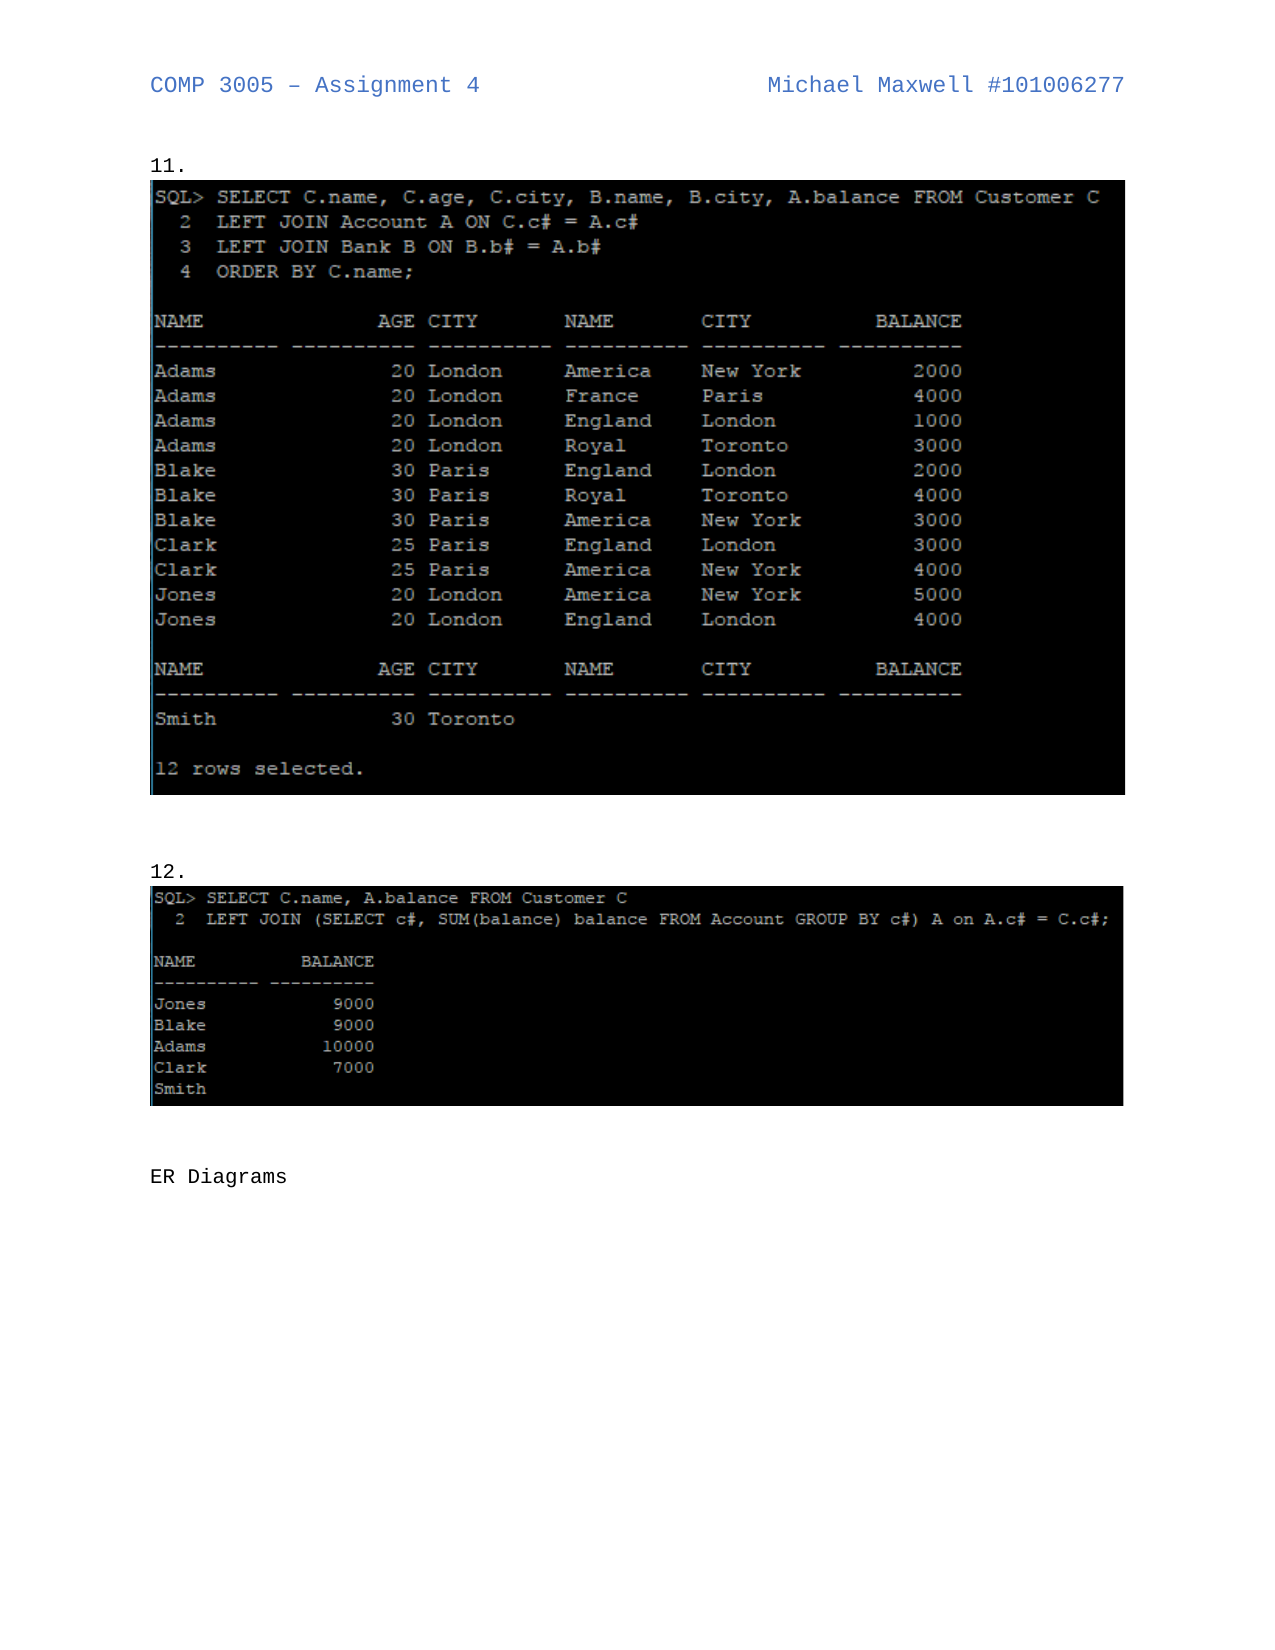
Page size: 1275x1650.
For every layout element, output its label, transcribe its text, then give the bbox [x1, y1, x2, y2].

picture [150, 886, 1124, 1106]
text ER Diagrams [150, 1166, 1125, 1190]
picture [150, 180, 1125, 795]
